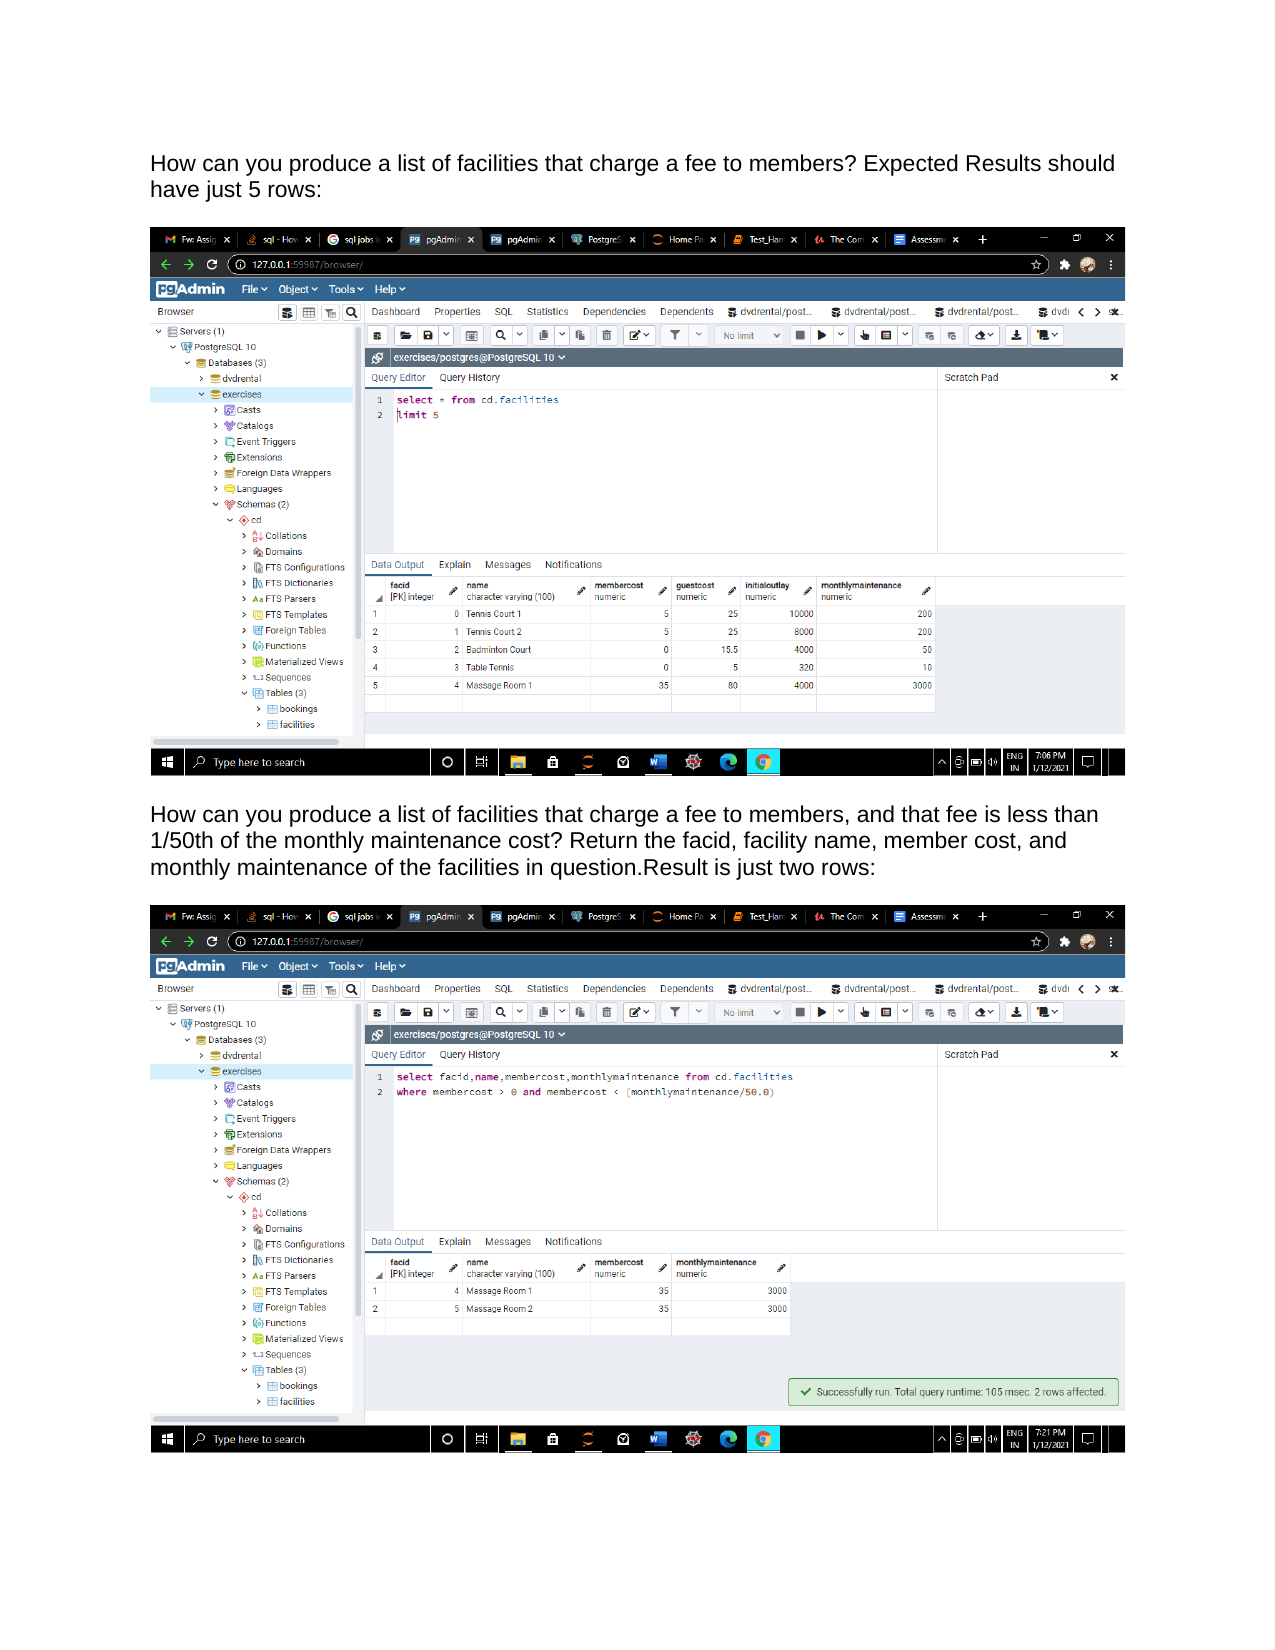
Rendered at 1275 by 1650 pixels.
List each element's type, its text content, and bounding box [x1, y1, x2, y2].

picture [150, 905, 1125, 1453]
picture [150, 227, 1125, 776]
text How can you produce a list of facilities that charge a fee to members? Expected Results should have just 5 rows: [150, 150, 1125, 203]
text How can you produce a list of facilities that charge a fee to members, and that fee is less than 1/50th of the monthly maintenance cost? Return the facid, facility name, member cost, and monthly maintenance of the facilities in question.Result is just two rows: [150, 801, 1125, 880]
